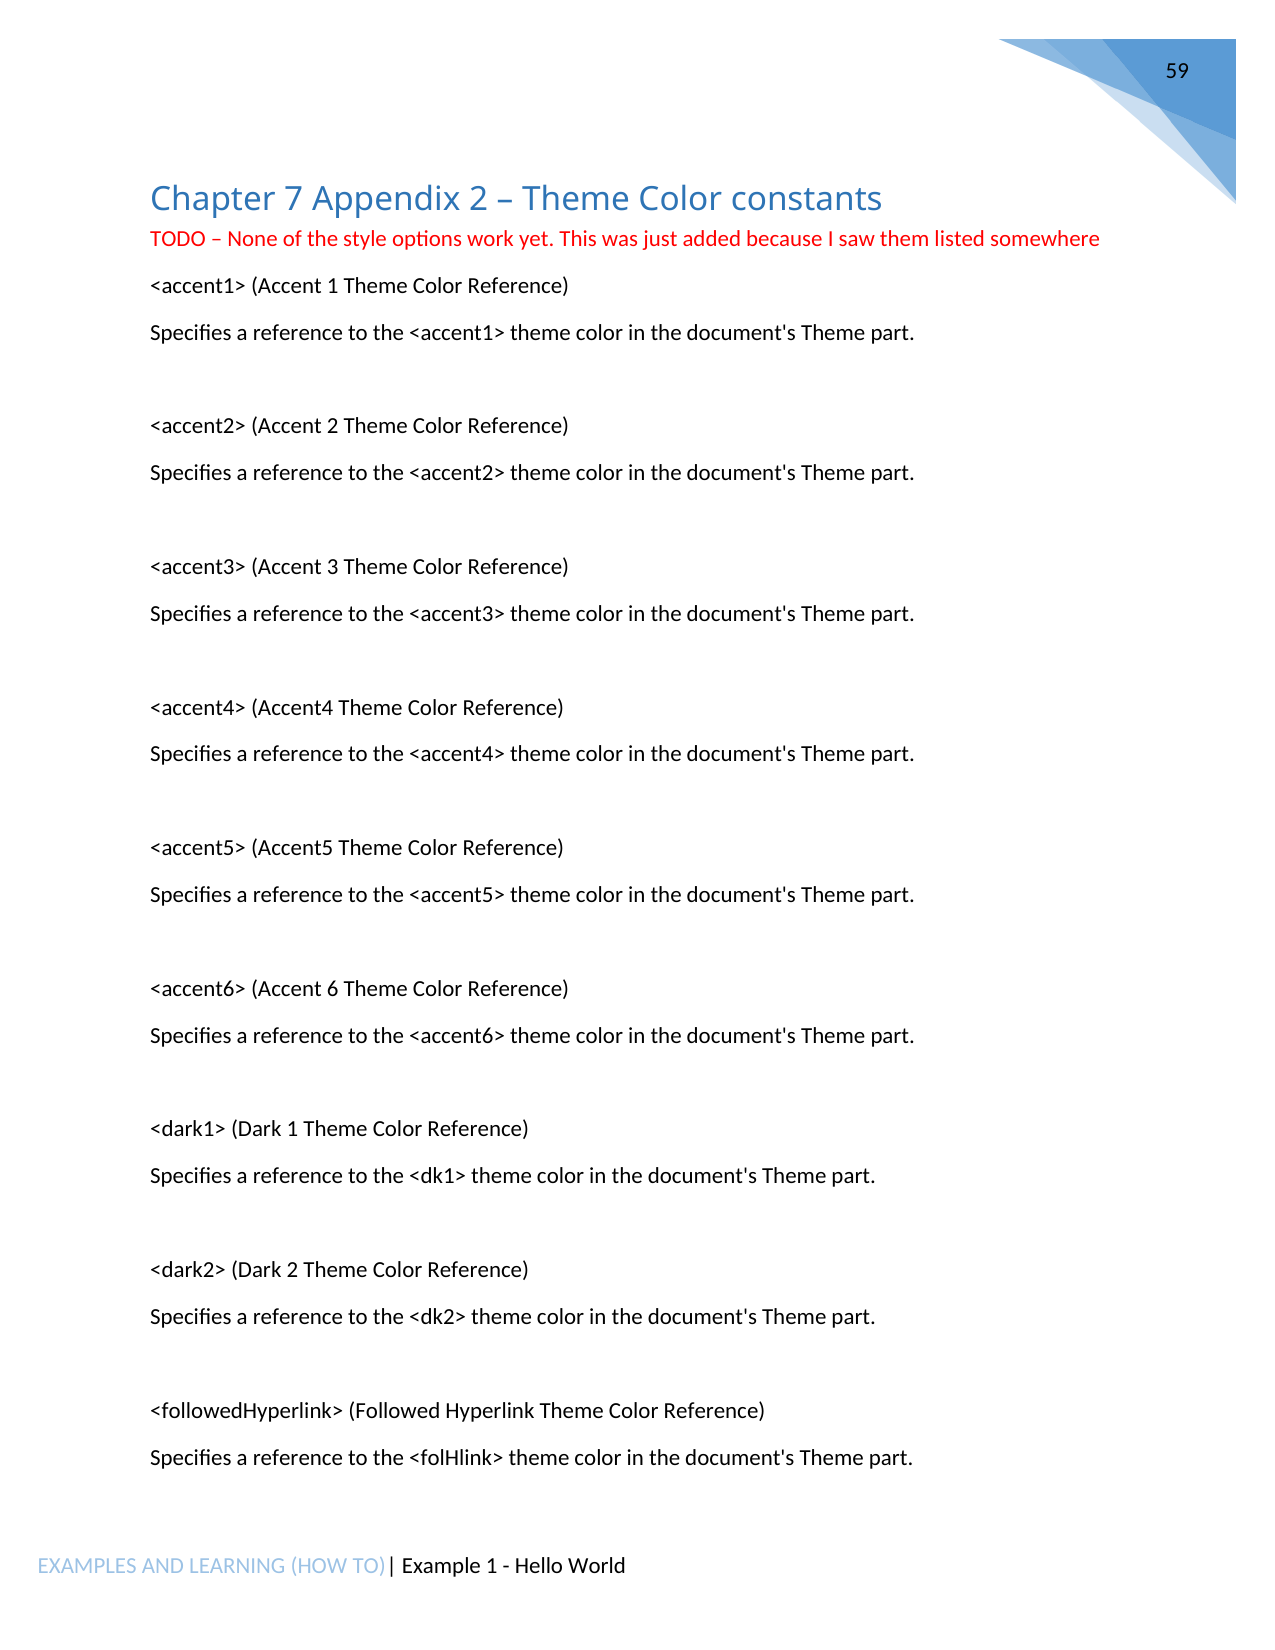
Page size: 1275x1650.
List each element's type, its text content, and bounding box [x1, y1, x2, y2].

text <accent4> (Accent4 Theme Color Reference) [150, 693, 1125, 721]
picture [997, 39, 1236, 205]
text <accent6> (Accent 6 Theme Color Reference) [150, 974, 1125, 1002]
text <accent1> (Accent 1 Theme Color Reference) [150, 271, 1125, 299]
text Specifies a reference to the <folHlink> theme color in the document's Theme part. [150, 1443, 1125, 1471]
text Specifies a reference to the <accent2> theme color in the document's Theme part. [150, 458, 1125, 486]
text <dark2> (Dark 2 Theme Color Reference) [150, 1255, 1125, 1283]
text TODO – None of the style options work yet. This was just added because I saw them listed somewhere [150, 224, 1125, 252]
text Specifies a reference to the <accent5> theme color in the document's Theme part. [150, 880, 1125, 908]
text Specifies a reference to the <accent6> theme color in the document's Theme part. [150, 1021, 1125, 1049]
text <accent2> (Accent 2 Theme Color Reference) [150, 411, 1125, 439]
text <accent5> (Accent5 Theme Color Reference) [150, 833, 1125, 861]
text Specifies a reference to the <dk1> theme color in the document's Theme part. [150, 1161, 1125, 1189]
text <accent3> (Accent 3 Theme Color Reference) [150, 552, 1125, 580]
subtitle Appendix 2 – Theme Color constants [150, 175, 1125, 220]
text Specifies a reference to the <dk2> theme color in the document's Theme part. [150, 1302, 1125, 1330]
text Specifies a reference to the <accent1> theme color in the document's Theme part. [150, 318, 1125, 346]
text <dark1> (Dark 1 Theme Color Reference) [150, 1114, 1125, 1143]
text Specifies a reference to the <accent4> theme color in the document's Theme part. [150, 739, 1125, 768]
text <followedHyperlink> (Followed Hyperlink Theme Color Reference) [150, 1396, 1125, 1424]
text Specifies a reference to the <accent3> theme color in the document's Theme part. [150, 599, 1125, 627]
